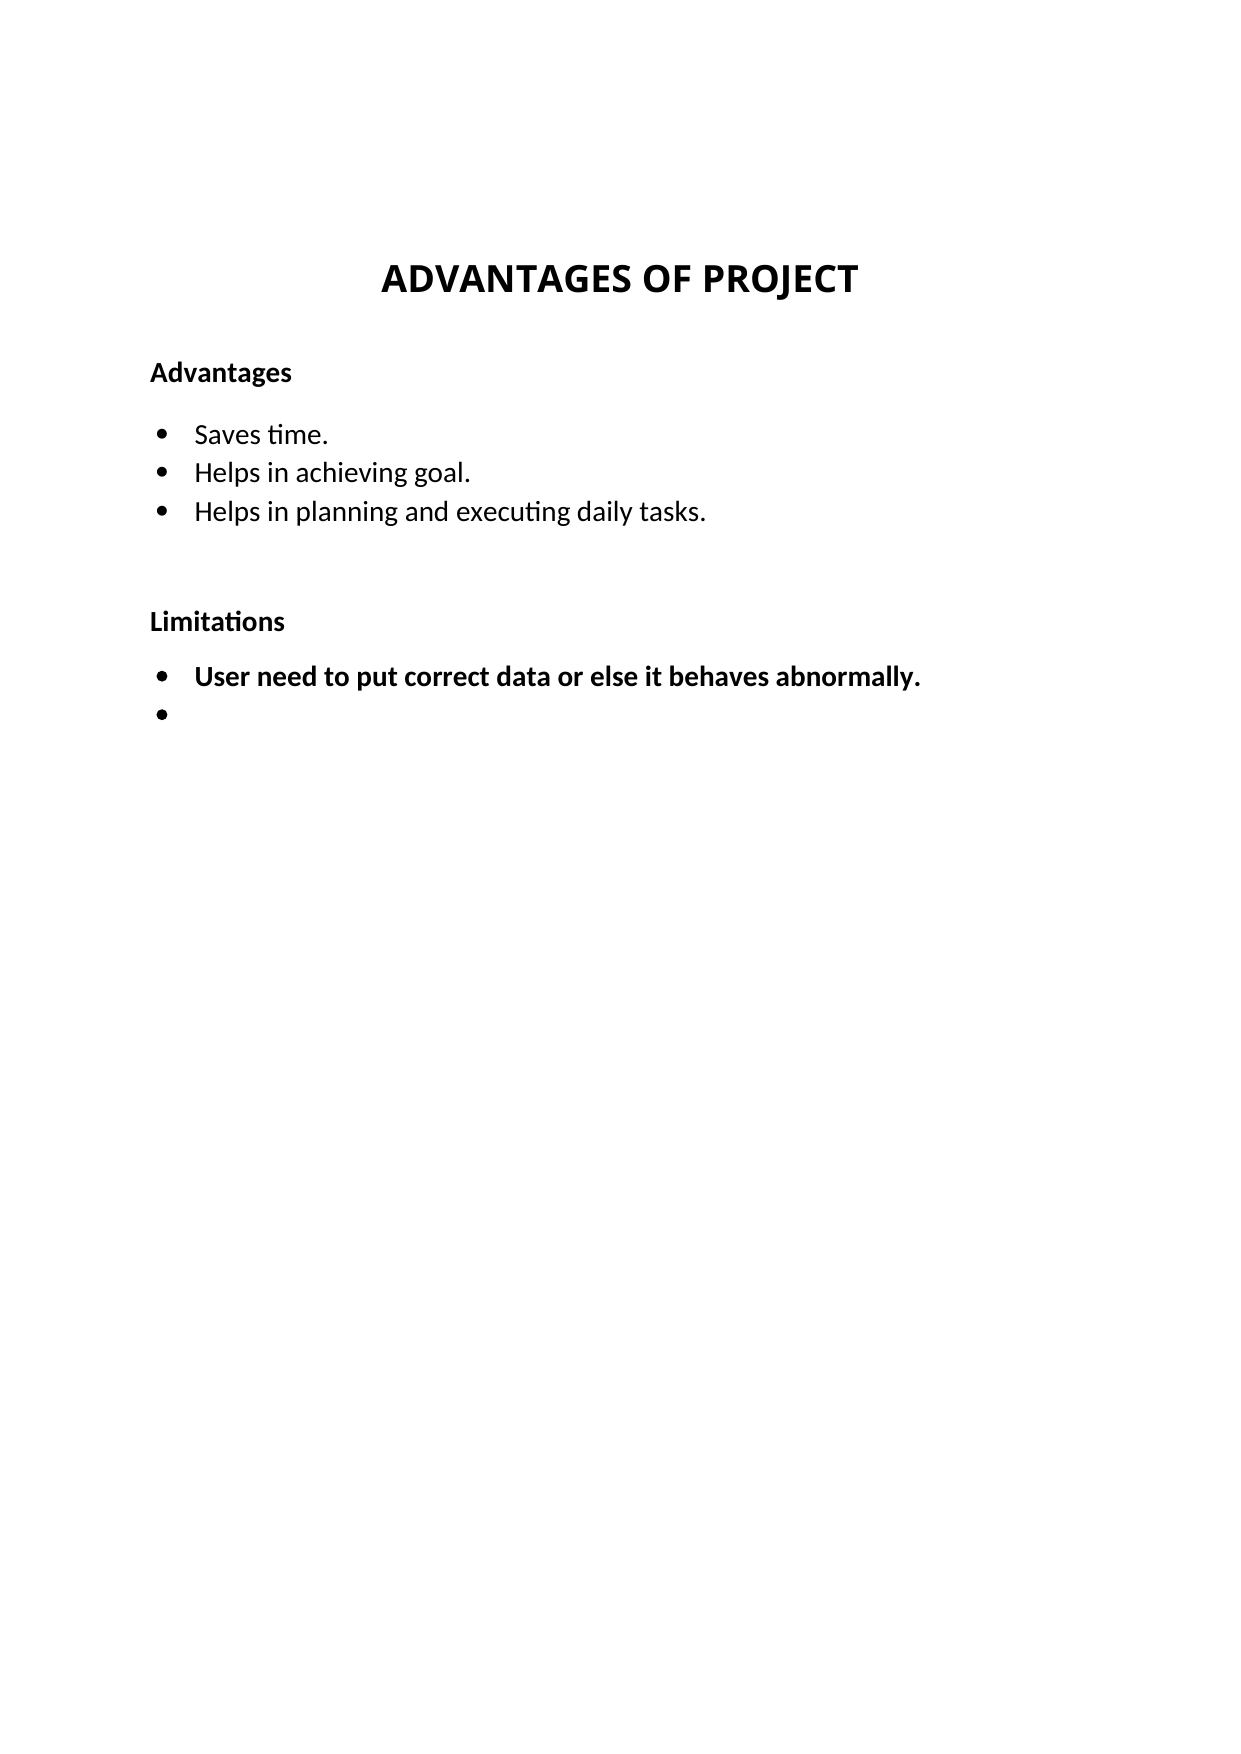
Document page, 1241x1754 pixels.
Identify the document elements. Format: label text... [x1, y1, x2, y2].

list Helps in achieving goal. [157, 454, 1090, 490]
text Advantages [150, 354, 1090, 390]
list Saves time. [157, 416, 1090, 452]
list Helps in planning and executing daily tasks. [157, 493, 1090, 528]
text ADVANTAGES OF PROJECT [150, 252, 1090, 303]
list User need to put correct data or else it behaves abnormally. [157, 658, 1090, 694]
text Limitations [150, 603, 1090, 639]
